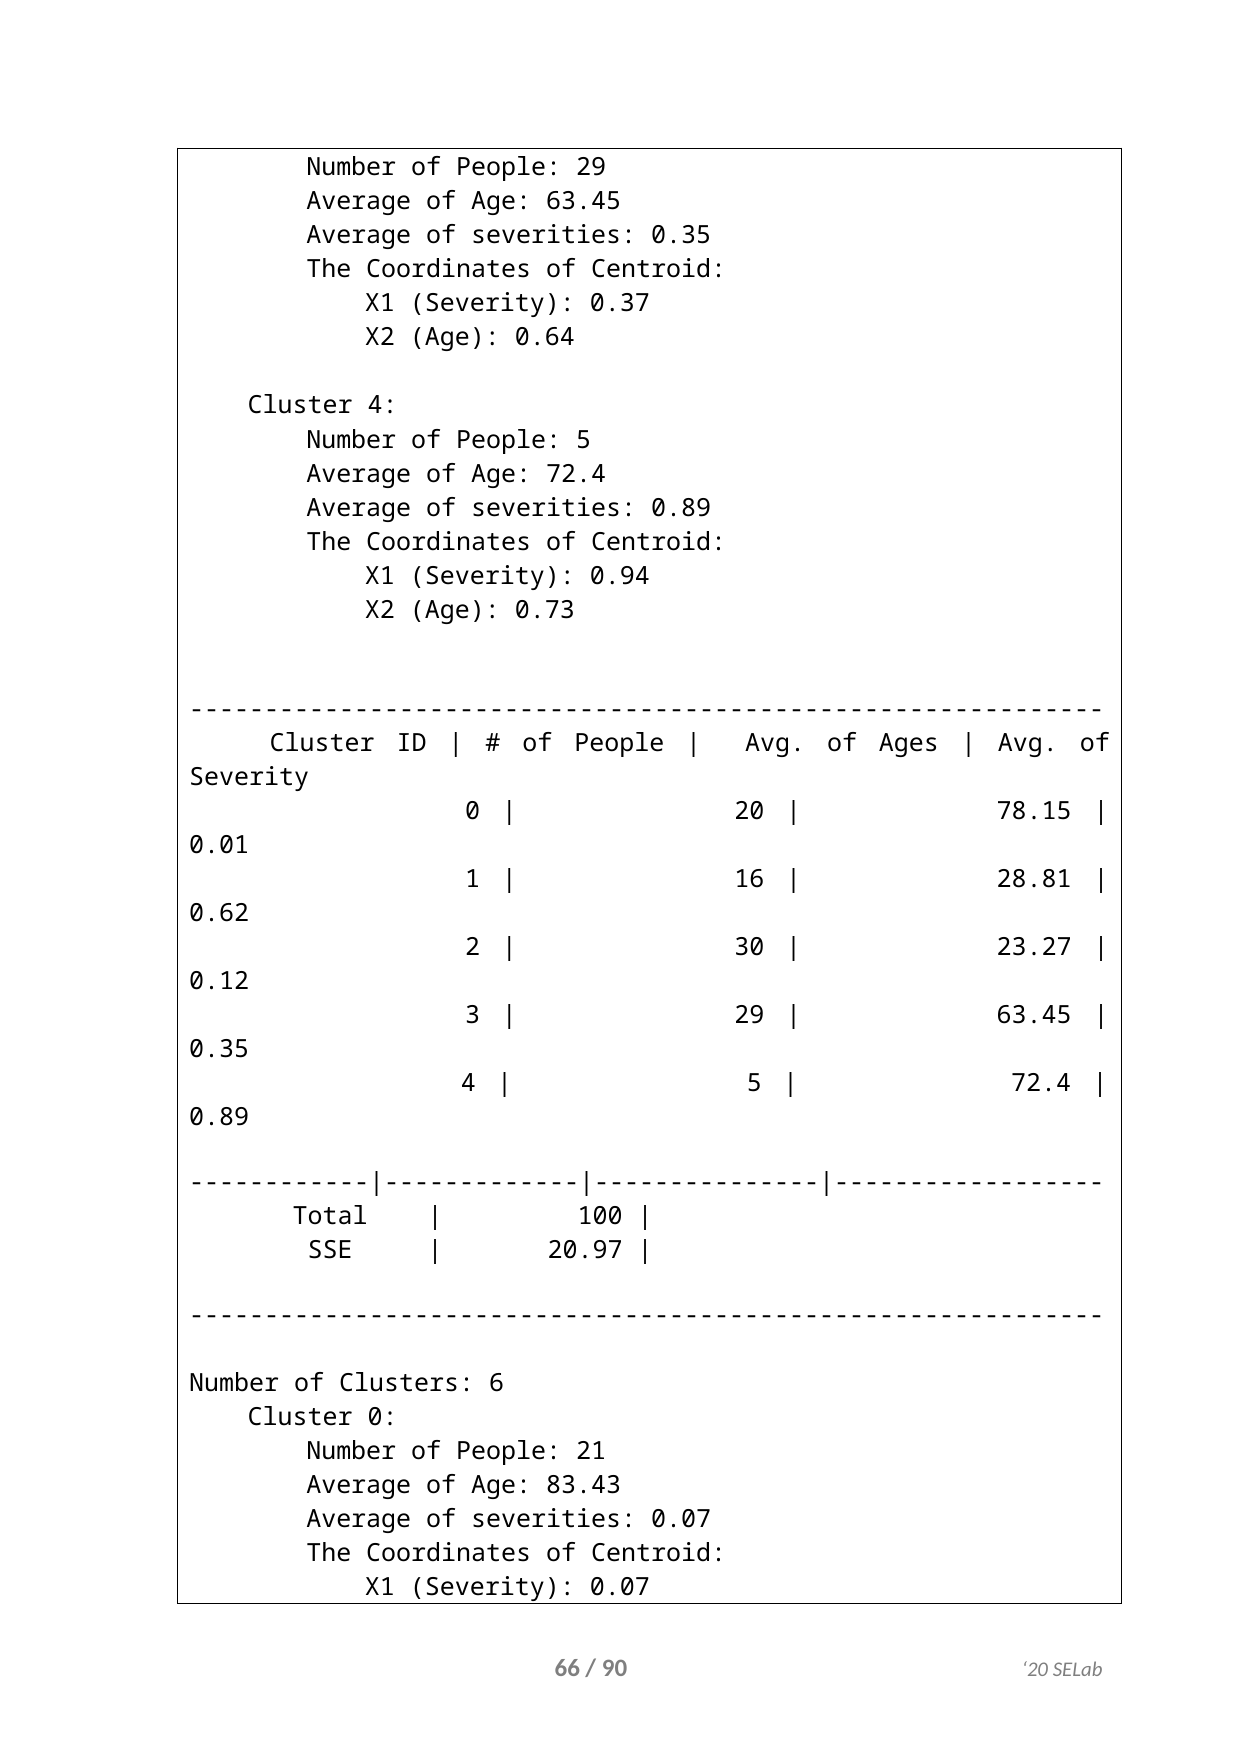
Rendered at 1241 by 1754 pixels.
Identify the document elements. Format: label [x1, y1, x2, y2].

table_header [178, 149, 1121, 1603]
